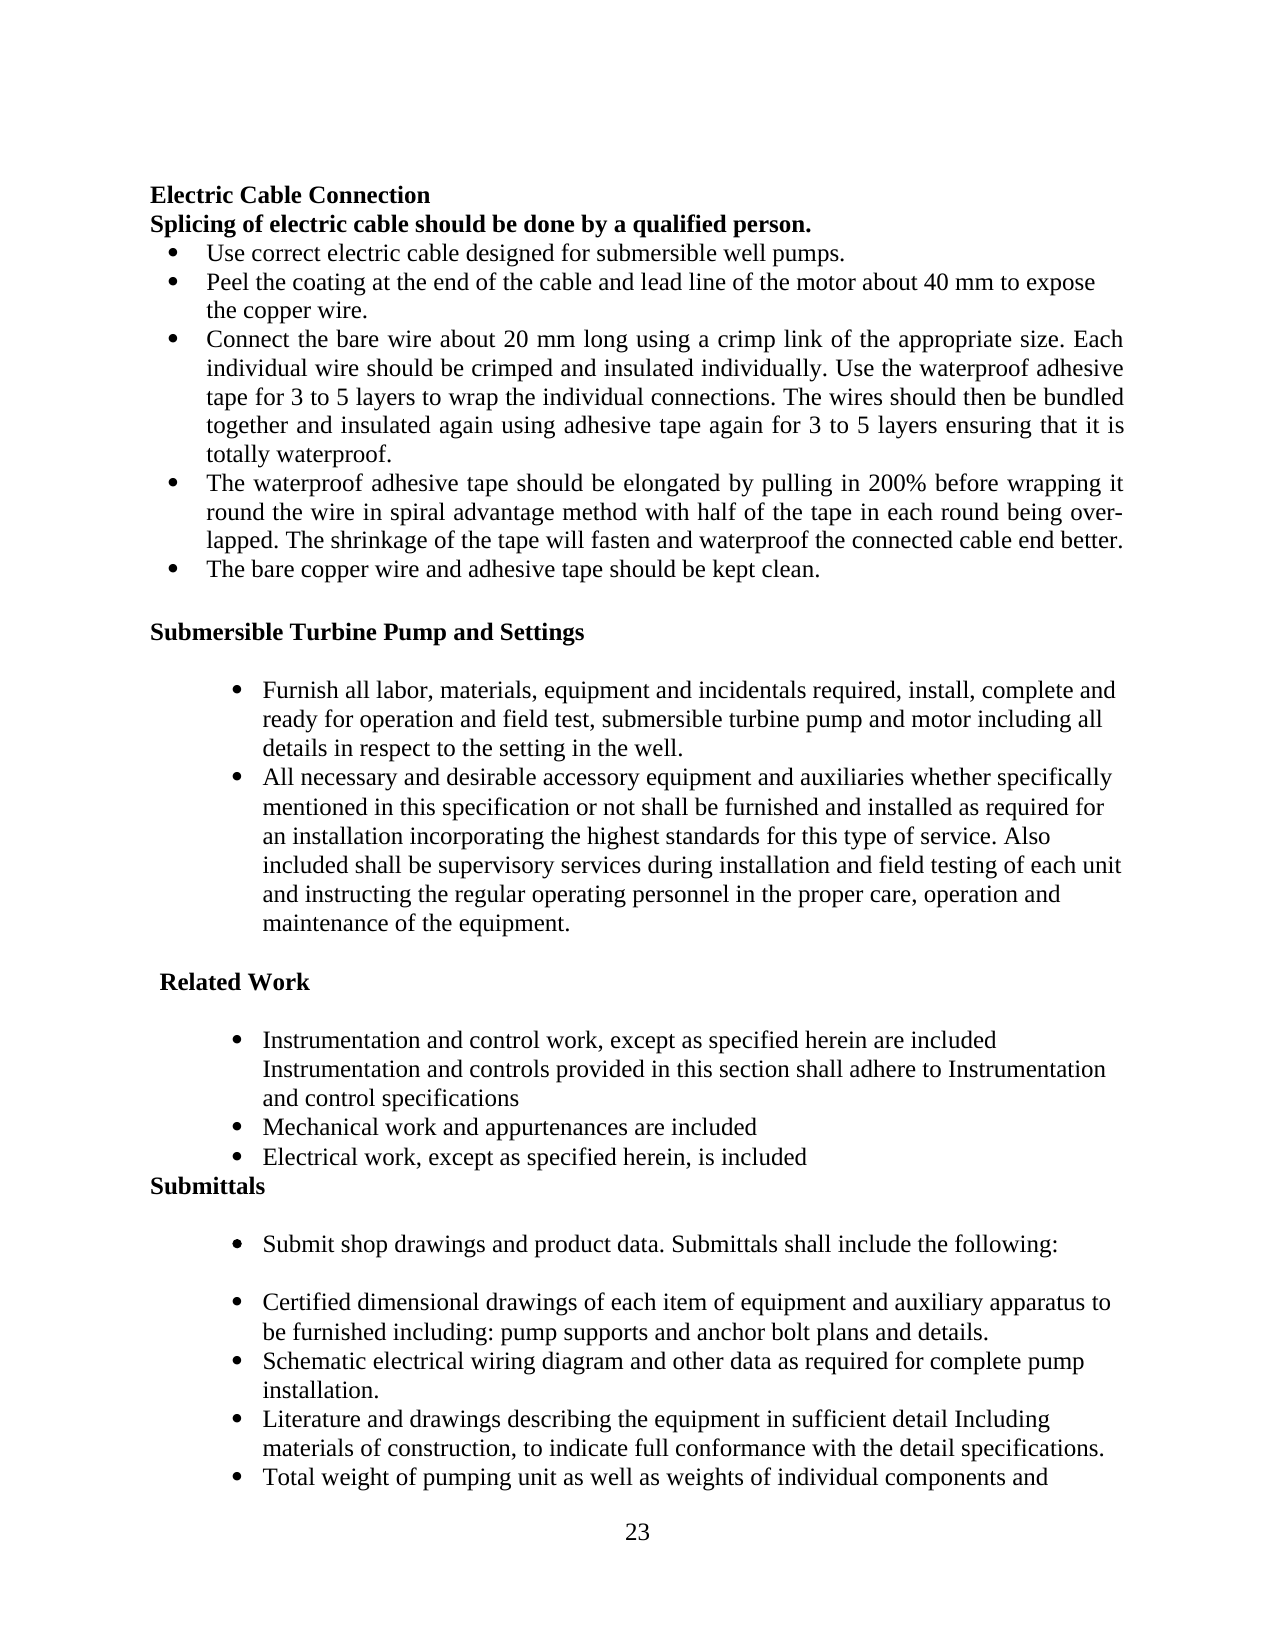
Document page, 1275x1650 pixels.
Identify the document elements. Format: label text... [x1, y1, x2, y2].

list All necessary and desirable accessory equipment and auxiliaries whether specifically mentioned in this specification or not shall be furnished and installed as required for an installation incorporating the highest standards for this type of service. Also included shall be supervisory services during installation and field testing of each unit and instructing the regular operating personnel in the proper care, operation and maintenance of the equipment. [233, 762, 1125, 937]
list Certified dimensional drawings of each item of equipment and auxiliary apparatus to be furnished including: pump supports and anchor bolt plans and details. [233, 1287, 1125, 1346]
list Literature and drawings describing the equipment in sufficient detail Including materials of construction, to indicate full conformance with the detail specifications. [233, 1404, 1125, 1462]
text Splicing of electric cable should be done by a qualified person. [150, 209, 1125, 238]
text Submittals [150, 1171, 1125, 1200]
list The bare copper wire and adhesive tape should be kept clean. [169, 554, 1125, 583]
list Instrumentation and control work, except as specified herein are included Instrumentation and controls provided in this section shall adhere to Instrumentation and control specifications [233, 1025, 1125, 1112]
list Electrical work, except as specified herein, is included [233, 1142, 1125, 1171]
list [233, 1462, 1125, 1492]
list Furnish all labor, materials, equipment and incidentals required, install, complete and ready for operation and field test, submersible turbine pump and motor including all details in respect to the setting in the well. [233, 675, 1125, 762]
list Schematic electrical wiring diagram and other data as required for complete pump installation. [233, 1346, 1125, 1404]
list Peel the coating at the end of the cable and lead line of the motor about 40 mm to expose the copper wire. [169, 267, 1125, 324]
text Related Work [159, 967, 1125, 996]
list The waterproof adhesive tape should be elongated by pulling in 200% before wrapping it round the wire in spiral advantage method with half of the tape in each round being over-lapped. The shrinkage of the tape will fasten and waterproof the connected cable end better. [169, 468, 1125, 554]
text Electric Cable Connection [150, 181, 1125, 209]
text Submersible Turbine Pump and Settings [150, 617, 1125, 646]
list Use correct electric cable designed for submersible well pumps. [169, 238, 1125, 267]
list Mechanical work and appurtenances are included [233, 1112, 1125, 1142]
list Submit shop drawings and product data. Submittals shall include the following: [233, 1229, 1125, 1258]
list Connect the bare wire about 20 mm long using a crimp link of the appropriate size. Each individual wire should be crimped and insulated individually. Use the waterproof adhesive tape for 3 to 5 layers to wrap the individual connections. The wires should then be bundled together and insulated again using adhesive tape again for 3 to 5 layers ensuring that it is totally waterproof. [169, 324, 1125, 468]
